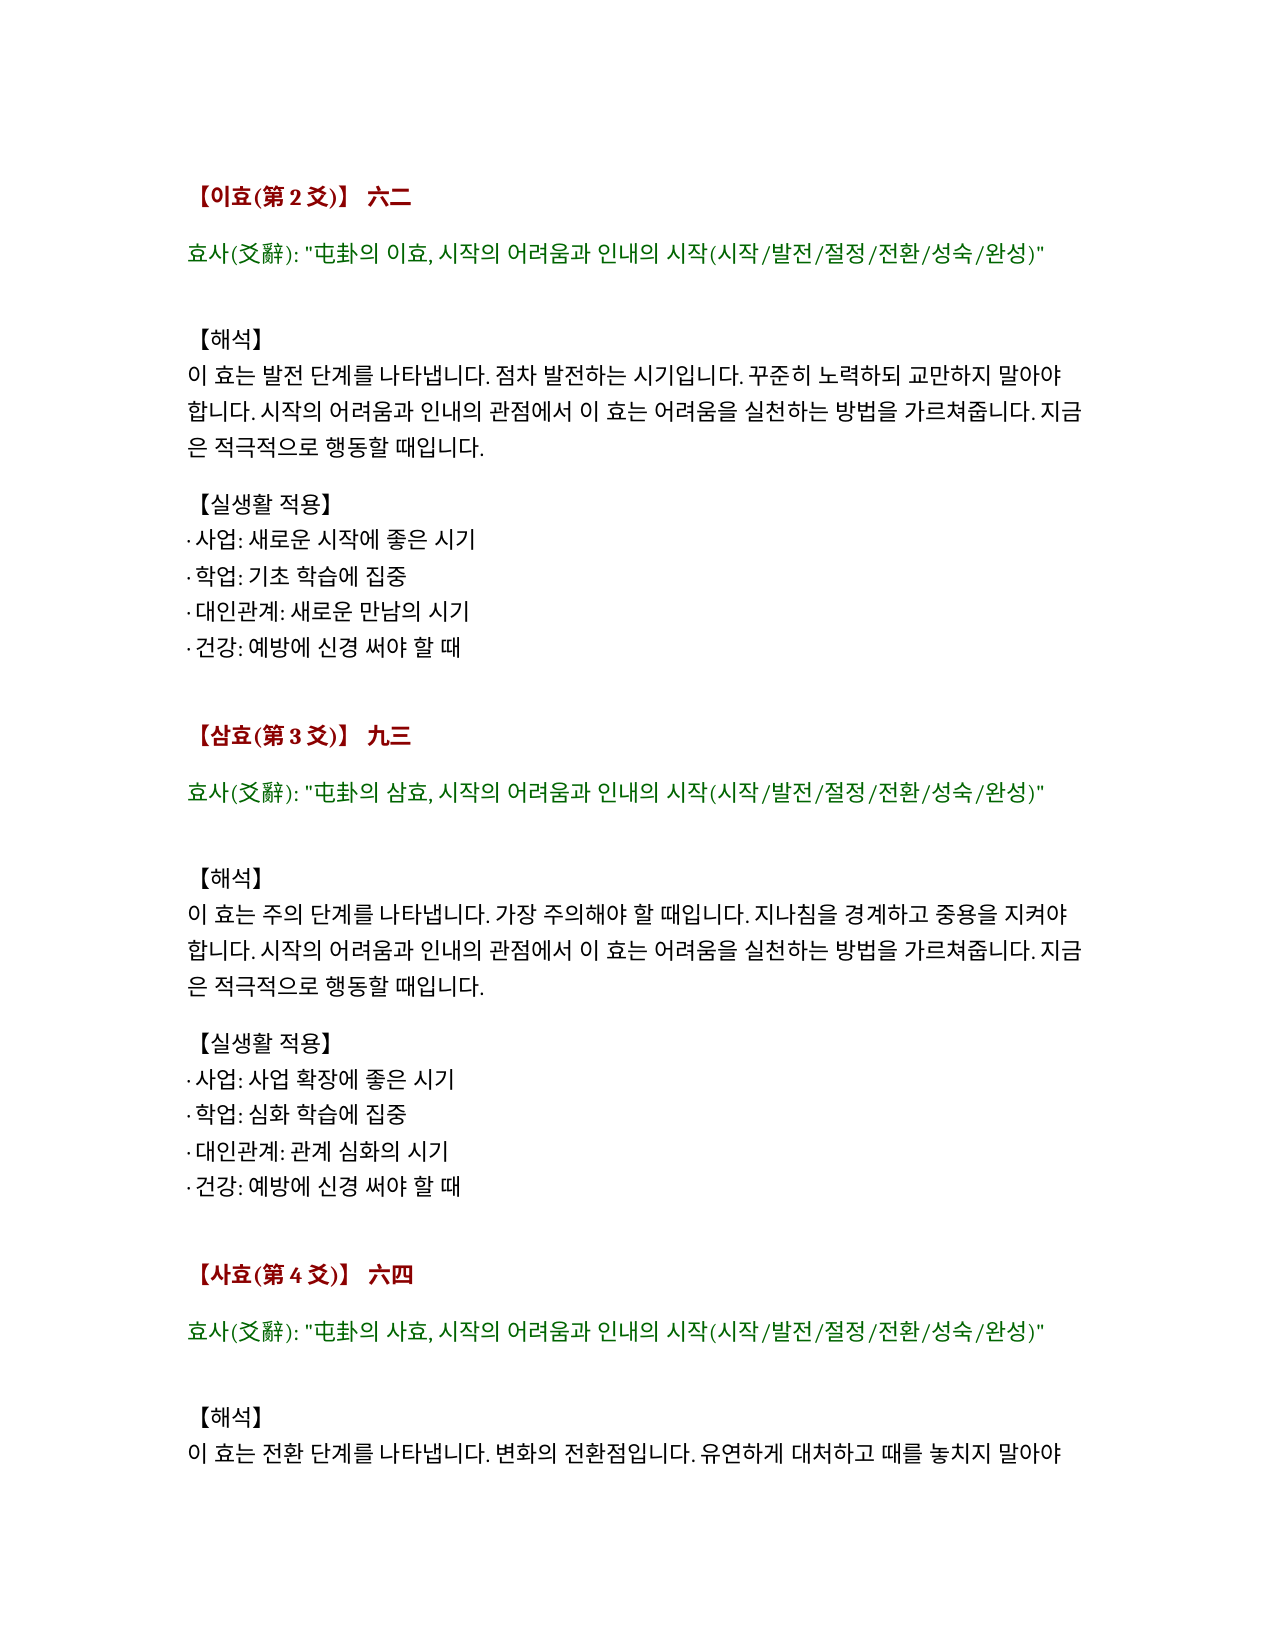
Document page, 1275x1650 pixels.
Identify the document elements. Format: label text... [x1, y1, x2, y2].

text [187, 1402, 1087, 1469]
text 【실생활 적용】 · 사업: 사업 확장에 좋은 시기 · 학업: 심화 학습에 집중 · 대인관계: 관계 심화의 시기 · 건강: 예방에 신경 써야 할 때 [187, 1028, 1087, 1203]
text 효사(爻辭): "屯卦의 삼효, 시작의 어려움과 인내의 시작(시작/발전/절정/전환/성숙/완성)" [187, 777, 1087, 838]
text 【사효(第4爻)】 六四 [187, 1228, 1087, 1290]
text 효사(爻辭): "屯卦의 이효, 시작의 어려움과 인내의 시작(시작/발전/절정/전환/성숙/완성)" [187, 238, 1087, 299]
text 【삼효(第3爻)】 九三 [187, 689, 1087, 751]
text 【해석】 이 효는 발전 단계를 나타냅니다. 점차 발전하는 시기입니다. 꾸준히 노력하되 교만하지 말아야 합니다. 시작의 어려움과 인내의 관점에서 이 효는 어려움을 실천하는 방법을 가르쳐줍니다. 지금은 적극적으로 행동할 때입니다. [187, 324, 1087, 463]
text 【해석】 이 효는 주의 단계를 나타냅니다. 가장 주의해야 할 때입니다. 지나침을 경계하고 중용을 지켜야 합니다. 시작의 어려움과 인내의 관점에서 이 효는 어려움을 실천하는 방법을 가르쳐줍니다. 지금은 적극적으로 행동할 때입니다. [187, 863, 1087, 1002]
text 【실생활 적용】 · 사업: 새로운 시작에 좋은 시기 · 학업: 기초 학습에 집중 · 대인관계: 새로운 만남의 시기 · 건강: 예방에 신경 써야 할 때 [187, 488, 1087, 663]
text 효사(爻辭): "屯卦의 사효, 시작의 어려움과 인내의 시작(시작/발전/절정/전환/성숙/완성)" [187, 1316, 1087, 1377]
text 【이효(第2爻)】 六二 [187, 150, 1087, 212]
